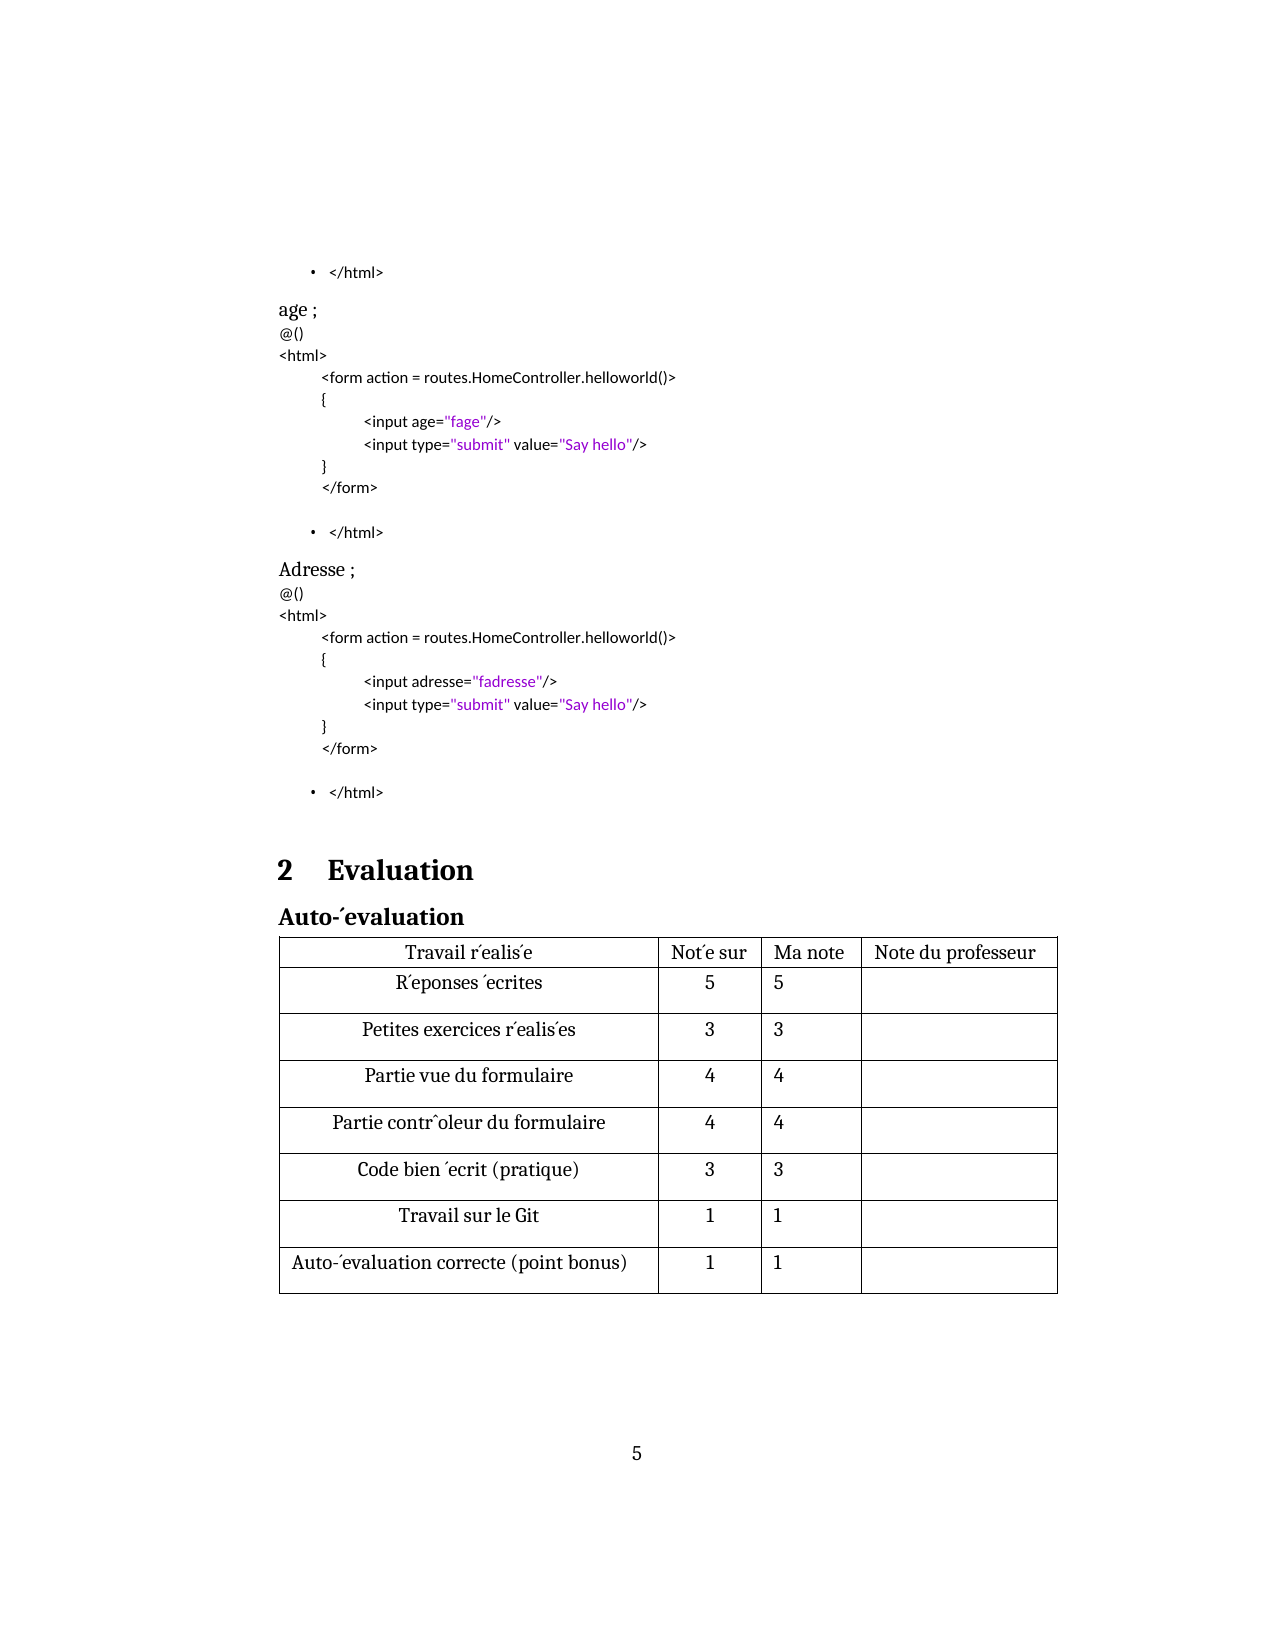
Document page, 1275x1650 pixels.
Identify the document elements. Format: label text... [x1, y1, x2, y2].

subtitle Auto-´evaluation [278, 903, 1059, 932]
table_cell 1 [762, 1201, 861, 1246]
table_cell 1 [762, 1248, 861, 1293]
table_cell R´eponses ´ecrites [280, 968, 658, 1013]
text { [321, 649, 967, 669]
table_cell [862, 1248, 1057, 1293]
text age ; [279, 298, 967, 322]
table_cell [862, 1061, 1057, 1106]
text <input adresse="fadresse"/> [364, 671, 967, 691]
table_cell 3 [762, 1154, 861, 1200]
table_cell 3 [762, 1014, 861, 1060]
table_cell 4 [659, 1061, 761, 1106]
list </html> [308, 564, 996, 804]
text </form> [322, 478, 967, 498]
text } [321, 716, 967, 736]
table_cell Petites exercices r´ealis´es [280, 1014, 658, 1060]
text <html> [279, 605, 967, 626]
table_cell 4 [762, 1108, 861, 1153]
table_header Not´e sur [659, 938, 761, 966]
text } [321, 456, 967, 476]
text <form action = routes.HomeController.helloworld()> [321, 627, 967, 648]
table_cell 5 [762, 968, 861, 1013]
text { [321, 389, 967, 409]
table_cell [862, 1014, 1057, 1060]
text Adresse ; [279, 558, 967, 582]
text </form> [322, 738, 967, 758]
table_header Note du professeur [862, 938, 1057, 966]
list </html> [308, 304, 996, 544]
table_cell 4 [762, 1061, 861, 1106]
table_header Travail r´ealis´e [280, 938, 658, 966]
text <html> [279, 345, 967, 366]
table_cell 3 [659, 1014, 761, 1060]
text @() [279, 323, 967, 344]
table_cell 1 [659, 1248, 761, 1293]
text <input age="fage"/> [364, 411, 967, 431]
table_cell 3 [659, 1154, 761, 1200]
table_cell Code bien ´ecrit (pratique) [280, 1154, 658, 1200]
text @() [279, 583, 967, 604]
table_cell [862, 1201, 1057, 1246]
text <input type="submit" value="Say hello"/> [364, 694, 967, 714]
table_cell 1 [659, 1201, 761, 1246]
table_cell [862, 1108, 1057, 1153]
list </html> [308, 260, 996, 284]
subtitle Evaluation [277, 853, 1059, 888]
table_cell [862, 1154, 1057, 1200]
table_cell 4 [659, 1108, 761, 1153]
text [364, 434, 967, 454]
table_cell Partie contrˆoleur du formulaire [280, 1108, 658, 1153]
table_cell Partie vue du formulaire [280, 1061, 658, 1106]
table_header Ma note [762, 938, 861, 966]
table_cell [862, 968, 1057, 1013]
table_cell Travail sur le Git [280, 1201, 658, 1246]
table_cell Auto-´evaluation correcte (point bonus) [280, 1248, 658, 1293]
table_cell 5 [659, 968, 761, 1013]
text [321, 367, 967, 387]
